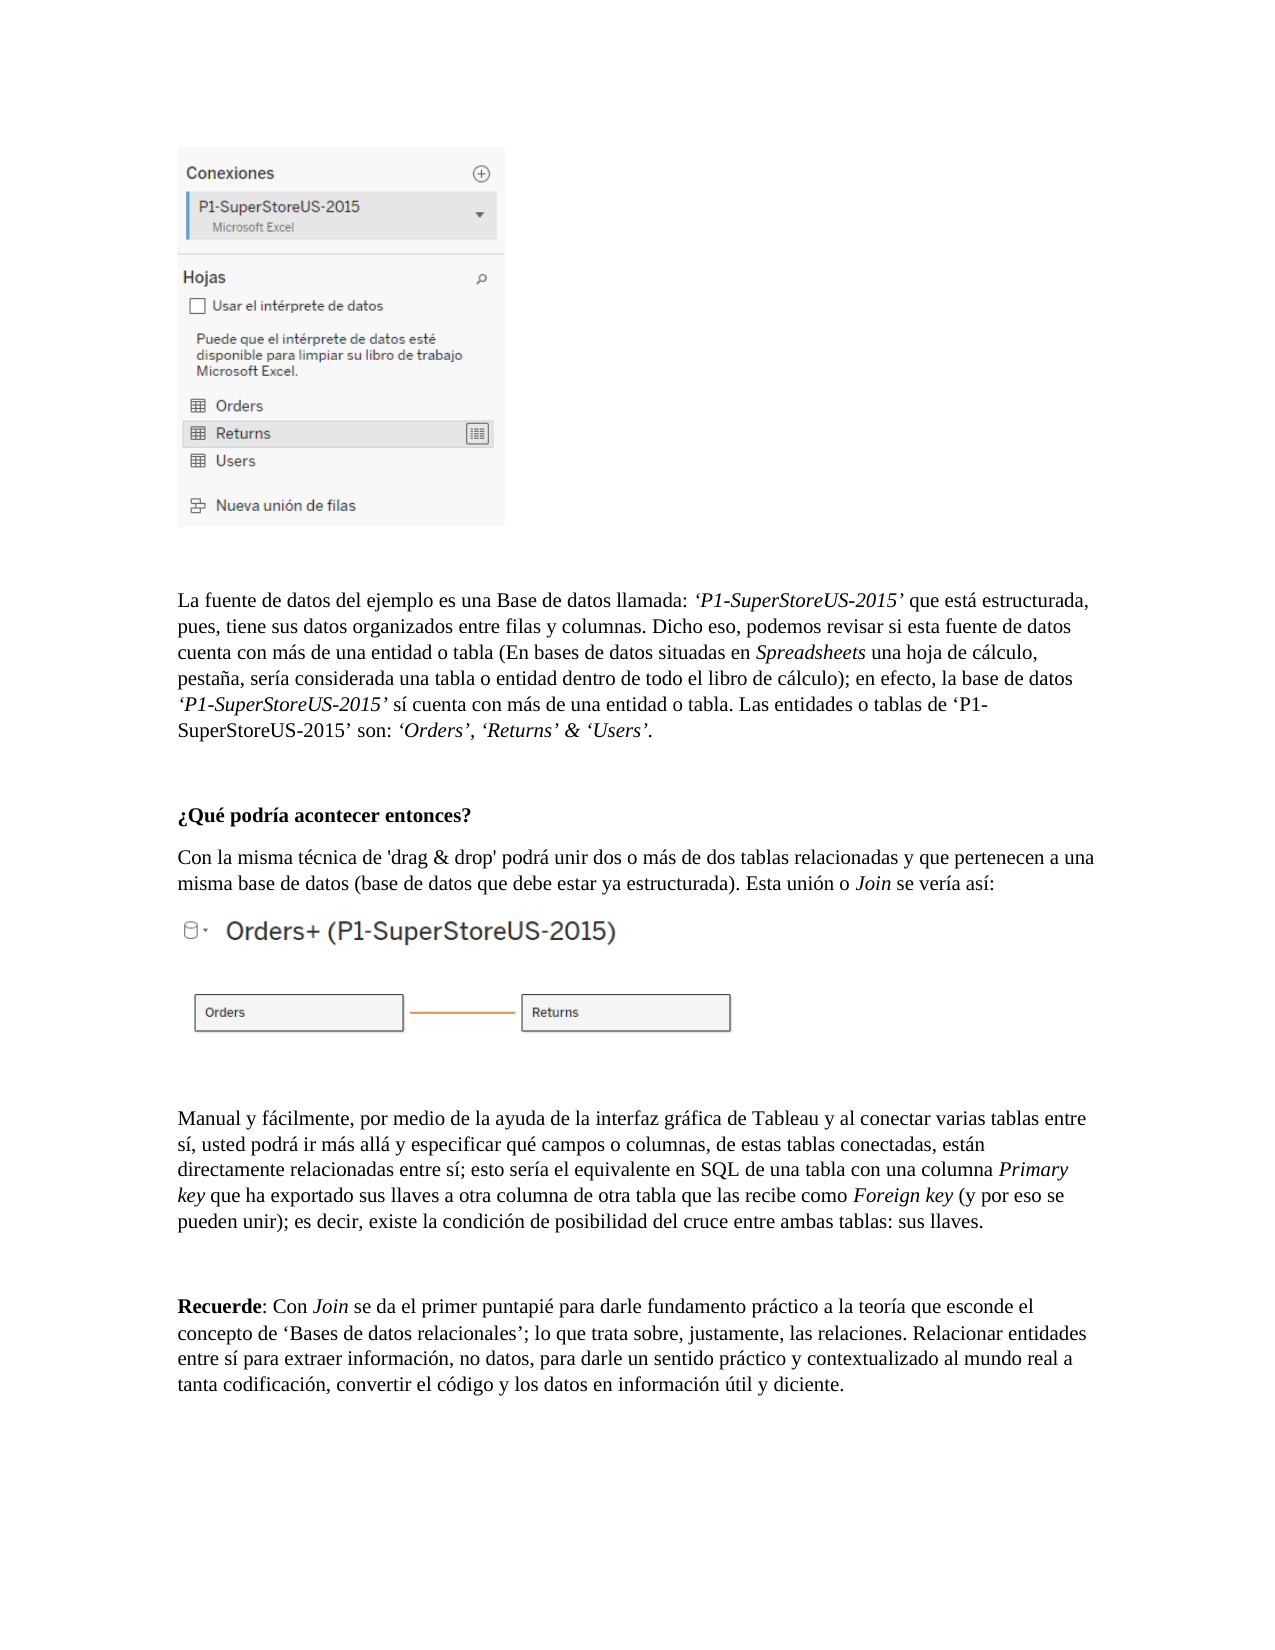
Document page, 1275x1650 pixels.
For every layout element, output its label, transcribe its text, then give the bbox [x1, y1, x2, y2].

picture [177, 913, 745, 1044]
text ¿Qué podría acontecer entonces? [177, 803, 1098, 827]
text Recuerde: Con Join se da el primer puntapié para darle fundamento práctico a la teoría que esconde el concepto de ‘Bases de datos relacionales’; lo que trata sobre, justamente, las relaciones. Relacionar entidades entre sí para extraer información, no datos, para darle un sentido práctico y contextualizado al mundo real a tanta codificación, convertir el código y los datos en información útil y diciente. [177, 1294, 1098, 1396]
picture [177, 147, 505, 527]
text Con la misma técnica de 'drag & drop' podrá unir dos o más de dos tablas relacionadas y que pertenecen a una misma base de datos (base de datos que debe estar ya estructurada). Esta unión o Join se vería así: [177, 845, 1098, 895]
text Manual y fácilmente, por medio de la ayuda de la interfaz gráfica de Tableau y al conectar varias tablas entre sí, usted podrá ir más allá y especificar qué campos o columnas, de estas tablas conectadas, están directamente relacionadas entre sí; esto sería el equivalente en SQL de una tabla con una columna Primary key que ha exportado sus llaves a otra columna de otra tabla que las recibe como Foreign key (y por eso se pueden unir); es decir, existe la condición de posibilidad del cruce entre ambas tablas: sus llaves. [177, 1106, 1098, 1233]
text La fuente de datos del ejemplo es una Base de datos llamada: ‘P1-SuperStoreUS-2015’ que está estructurada, pues, tiene sus datos organizados entre filas y columnas. Dicho eso, podemos revisar si esta fuente de datos cuenta con más de una entidad o tabla (En bases de datos situadas en Spreadsheets una hoja de cálculo, pestaña, sería considerada una tabla o entidad dentro de todo el libro de cálculo); en efecto, la base de datos ‘P1-SuperStoreUS-2015’ sí cuenta con más de una entidad o tabla. Las entidades o tablas de ‘P1-SuperStoreUS-2015’ son: ‘Orders’, ‘Returns’ & ‘Users’. [177, 588, 1098, 742]
